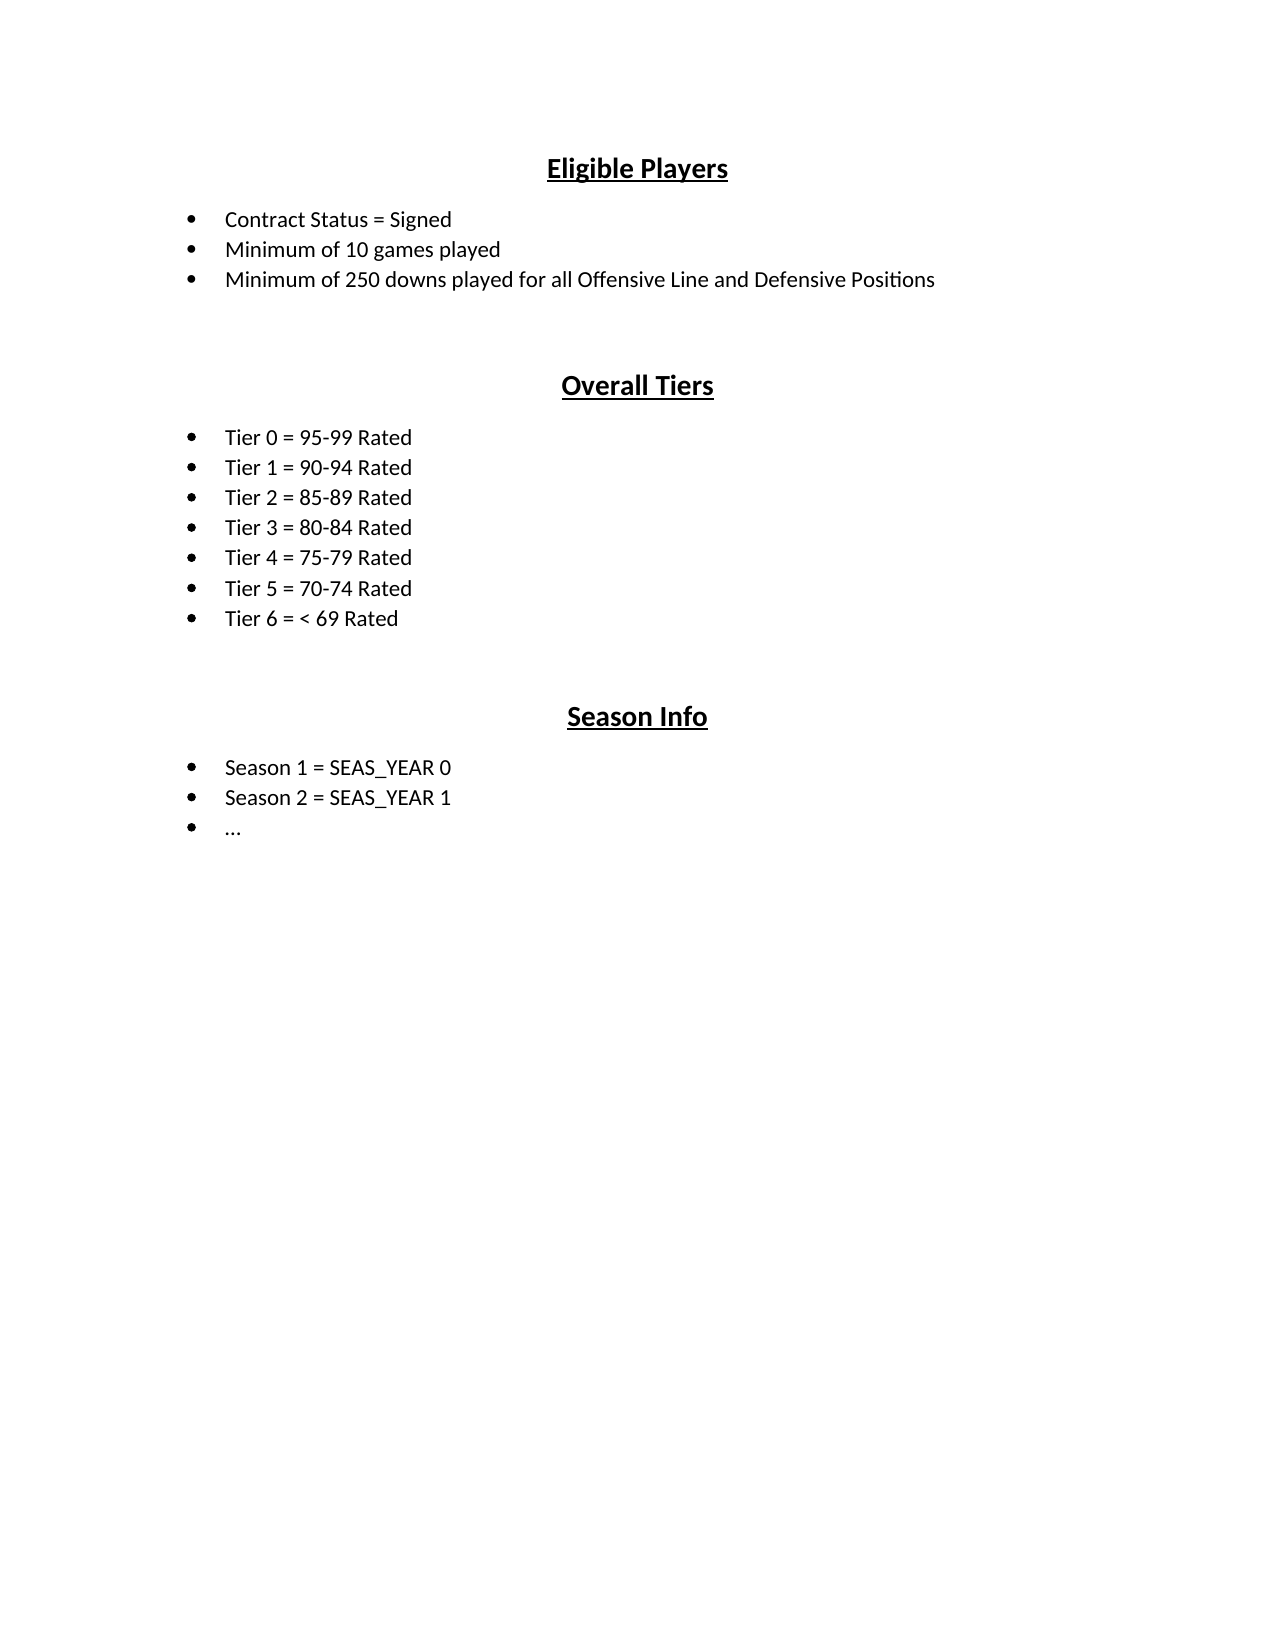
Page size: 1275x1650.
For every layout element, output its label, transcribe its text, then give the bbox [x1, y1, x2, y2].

list Contract Status = Signed [187, 205, 1125, 233]
text Season Info [150, 698, 1125, 733]
list Tier 6 = < 69 Rated [187, 604, 1125, 632]
list Tier 1 = 90-94 Rated [187, 453, 1125, 481]
list Minimum of 10 games played [187, 235, 1125, 263]
list Season 1 = SEAS_YEAR 0 [187, 753, 1125, 781]
text Eligible Players [150, 150, 1125, 186]
list Tier 0 = 95-99 Rated [187, 423, 1125, 451]
list … [187, 813, 1125, 841]
list Season 2 = SEAS_YEAR 1 [187, 783, 1125, 811]
text Overall Tiers [150, 367, 1125, 403]
list Tier 4 = 75-79 Rated [187, 543, 1125, 571]
list Tier 5 = 70-74 Rated [187, 574, 1125, 602]
list Tier 3 = 80-84 Rated [187, 513, 1125, 541]
list Minimum of 250 downs played for all Offensive Line and Defensive Positions [187, 266, 1125, 293]
list Tier 2 = 85-89 Rated [187, 483, 1125, 511]
